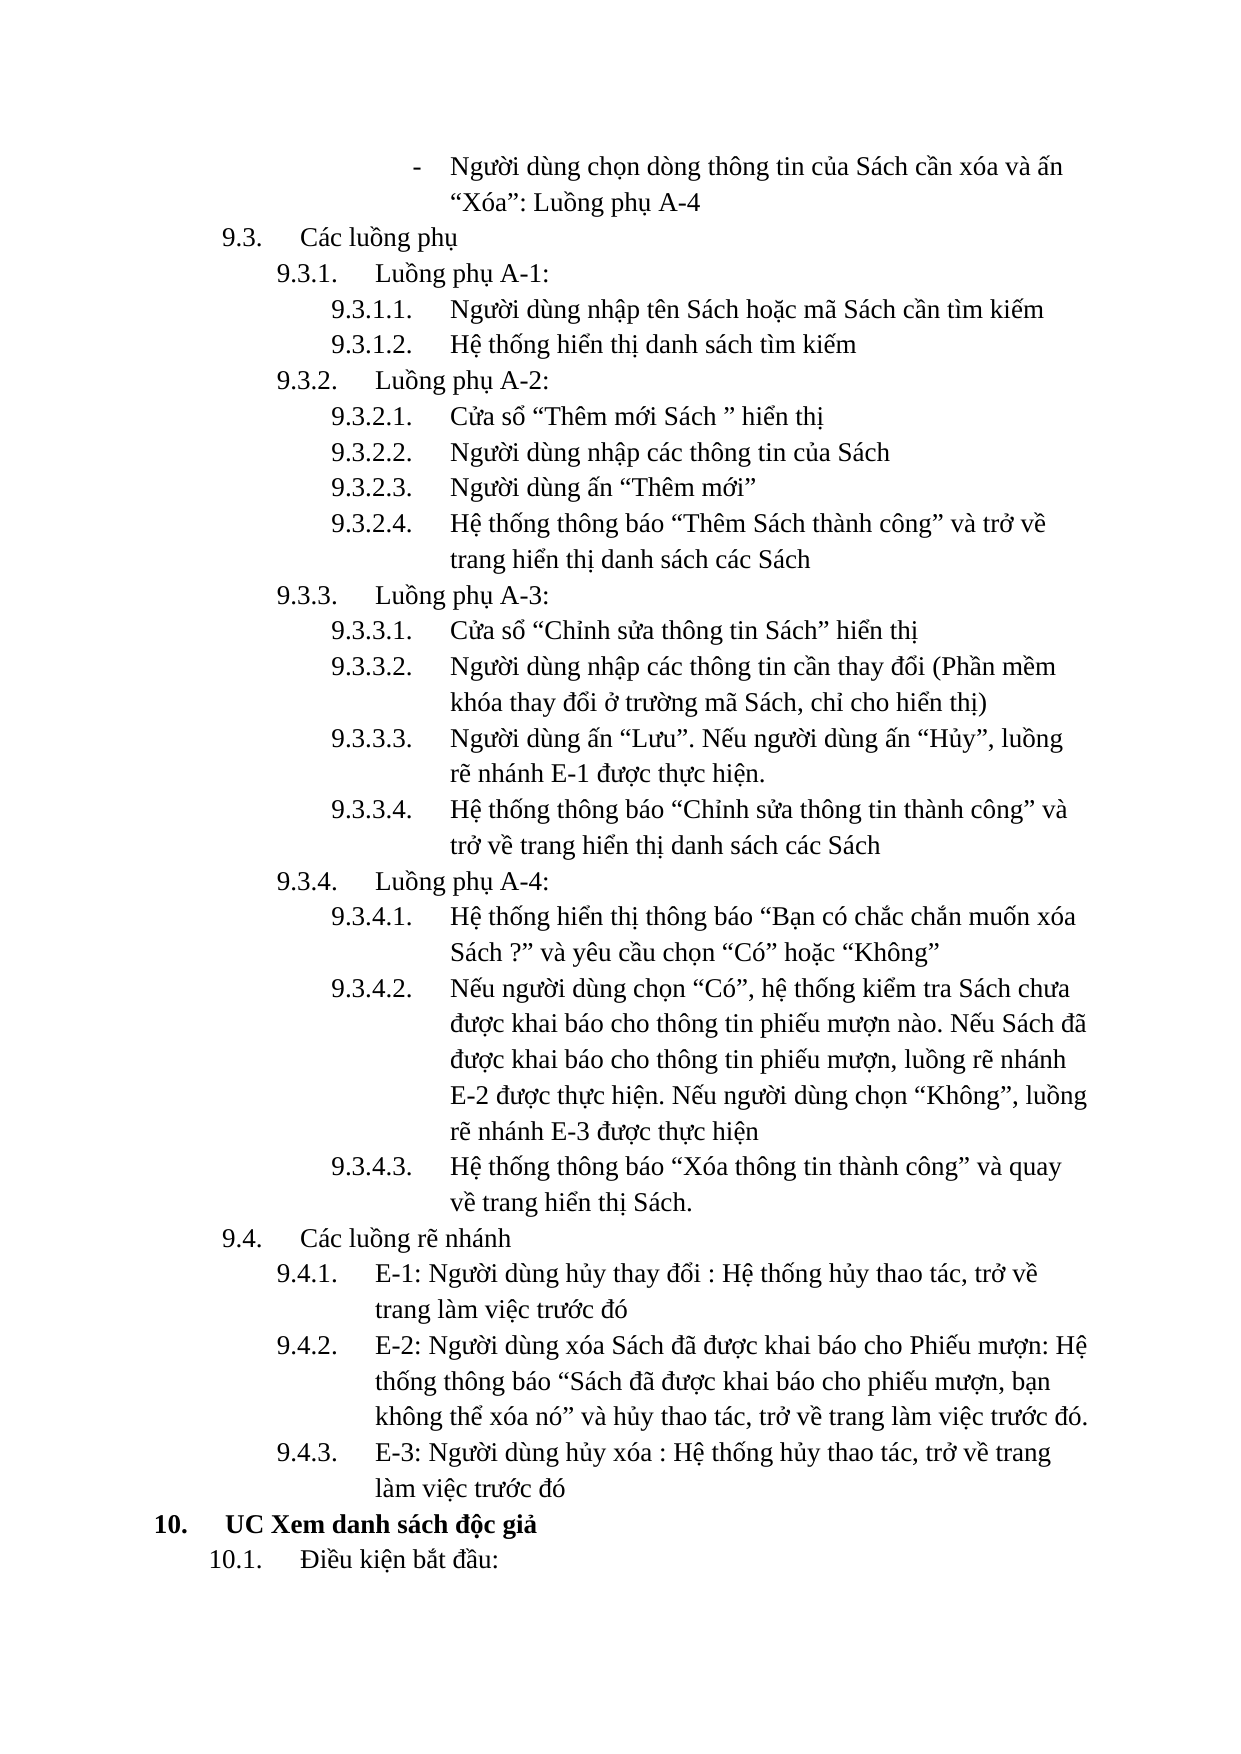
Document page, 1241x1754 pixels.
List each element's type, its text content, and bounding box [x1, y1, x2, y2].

list E-3: Người dùng hủy xóa : Hệ thống hủy thao tác, trở về trang làm việc trước đó [337, 1436, 1090, 1503]
list Người dùng ấn “Thêm mới” [412, 472, 1090, 503]
list Các luồng phụ [262, 221, 1090, 253]
list E-1: Người dùng hủy thay đổi : Hệ thống hủy thao tác, trở về trang làm việc trước đó [337, 1258, 1090, 1324]
list Người dùng nhập các thông tin của Sách [412, 436, 1090, 467]
list Nếu người dùng chọn “Có”, hệ thống kiểm tra Sách chưa được khai báo cho thông tin phiếu mượn nào. Nếu Sách đã được khai báo cho thông tin phiếu mượn, luồng rẽ nhánh E-2 được thực hiện. Nếu người dùng chọn “Không”, luồng rẽ nhánh E-3 được thực hiện [412, 972, 1090, 1146]
list Người dùng nhập tên Sách hoặc mã Sách cần tìm kiếm [412, 293, 1090, 324]
list Hệ thống hiển thị danh sách tìm kiếm [412, 329, 1090, 360]
list Luồng phụ A-1: [337, 257, 1090, 288]
list Điều kiện bắt đầu: [262, 1543, 1090, 1574]
list Luồng phụ A-4: [337, 864, 1090, 896]
list Người dùng chọn dòng thông tin của Sách cần xóa và ấn “Xóa”: Luồng phụ A-4 [412, 150, 1090, 217]
list Hệ thống hiển thị thông báo “Bạn có chắc chắn muốn xóa Sách ?” và yêu cầu chọn “Có” hoặc “Không” [412, 900, 1090, 967]
list Luồng phụ A-3: [337, 579, 1090, 610]
list E-2: Người dùng xóa Sách đã được khai báo cho Phiếu mượn: Hệ thống thông báo “Sách đã được khai báo cho phiếu mượn, bạn không thể xóa nó” và hủy thao tác, trở về trang làm việc trước đó. [337, 1329, 1090, 1432]
list Người dùng ấn “Lưu”. Nếu người dùng ấn “Hủy”, luồng rẽ nhánh E-1 được thực hiện. [412, 722, 1090, 788]
list Người dùng nhập các thông tin cần thay đổi (Phần mềm khóa thay đổi ở trường mã Sách, chỉ cho hiển thị) [412, 650, 1090, 717]
list Luồng phụ A-2: [337, 364, 1090, 396]
list Cửa sổ “Chỉnh sửa thông tin Sách” hiển thị [412, 614, 1090, 646]
list Hệ thống thông báo “Xóa thông tin thành công” và quay về trang hiển thị Sách. [412, 1150, 1090, 1217]
subtitle UC Xem danh sách độc giả [187, 1508, 1090, 1539]
list Các luồng rẽ nhánh [262, 1222, 1090, 1253]
list Cửa sổ “Thêm mới Sách ” hiển thị [412, 400, 1090, 431]
list Hệ thống thông báo “Chỉnh sửa thông tin thành công” và trở về trang hiển thị danh sách các Sách [412, 793, 1090, 860]
list Hệ thống thông báo “Thêm Sách thành công” và trở về trang hiển thị danh sách các Sách [412, 507, 1090, 574]
